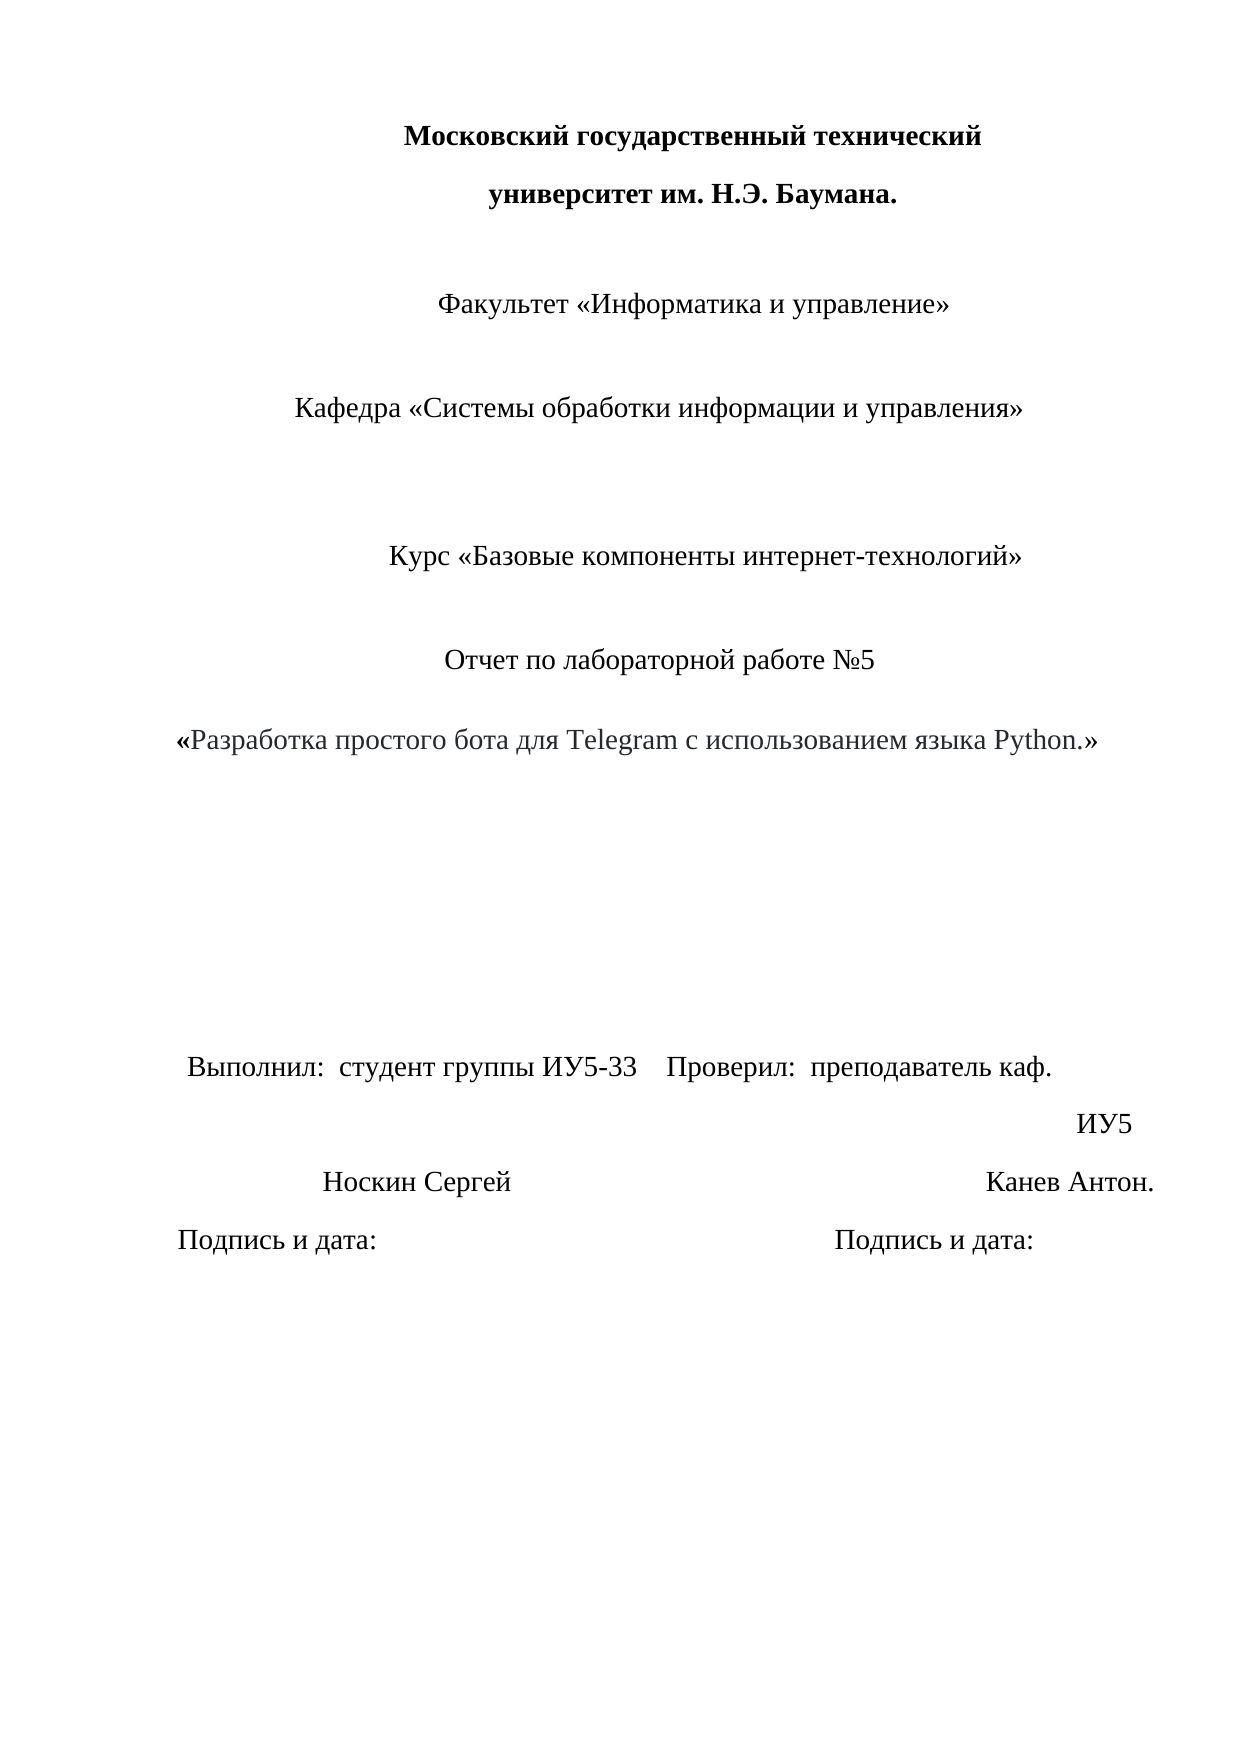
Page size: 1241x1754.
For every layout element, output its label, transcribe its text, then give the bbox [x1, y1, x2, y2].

text Подпись и дата: Подпись и дата: [177, 1222, 1152, 1256]
text Выполнил: студент группы ИУ5-33 Проверил: преподаватель каф. [187, 1049, 1132, 1083]
text ИУ5 [177, 1106, 1132, 1140]
text Курс «Базовые компоненты интернет-технологий» [177, 538, 1132, 572]
text Кафедра «Системы обработки информации и управления» [177, 390, 1141, 423]
text Московский государственный технический университет им. Н.Э. Баумана. [322, 118, 1063, 210]
text Факультет «Информатика и управление» [438, 286, 1132, 319]
text Отчет по лабораторной работе №5 [177, 642, 1142, 676]
text Носкин Сергей Канев Антон. [177, 1164, 1152, 1198]
text «Разработка простого бота для Telegram с использованием языка Python.» [176, 722, 1152, 756]
